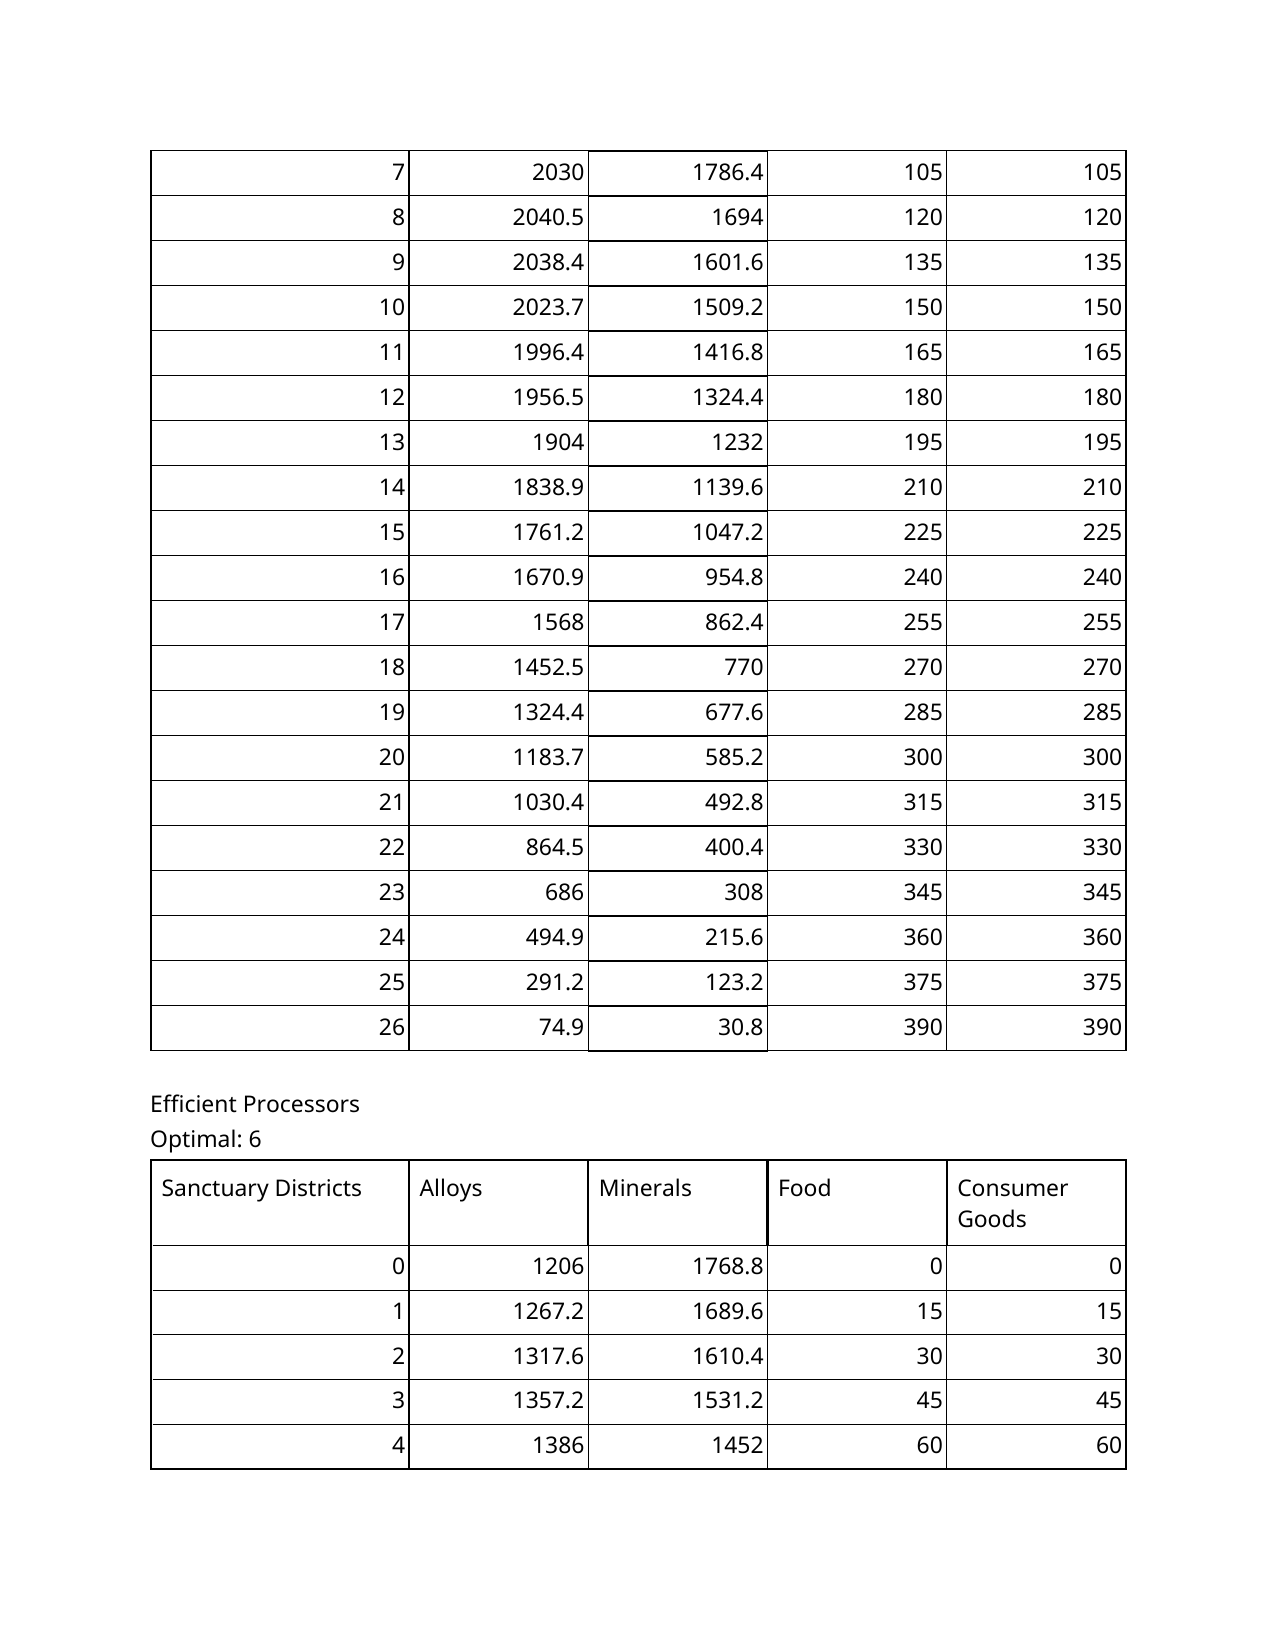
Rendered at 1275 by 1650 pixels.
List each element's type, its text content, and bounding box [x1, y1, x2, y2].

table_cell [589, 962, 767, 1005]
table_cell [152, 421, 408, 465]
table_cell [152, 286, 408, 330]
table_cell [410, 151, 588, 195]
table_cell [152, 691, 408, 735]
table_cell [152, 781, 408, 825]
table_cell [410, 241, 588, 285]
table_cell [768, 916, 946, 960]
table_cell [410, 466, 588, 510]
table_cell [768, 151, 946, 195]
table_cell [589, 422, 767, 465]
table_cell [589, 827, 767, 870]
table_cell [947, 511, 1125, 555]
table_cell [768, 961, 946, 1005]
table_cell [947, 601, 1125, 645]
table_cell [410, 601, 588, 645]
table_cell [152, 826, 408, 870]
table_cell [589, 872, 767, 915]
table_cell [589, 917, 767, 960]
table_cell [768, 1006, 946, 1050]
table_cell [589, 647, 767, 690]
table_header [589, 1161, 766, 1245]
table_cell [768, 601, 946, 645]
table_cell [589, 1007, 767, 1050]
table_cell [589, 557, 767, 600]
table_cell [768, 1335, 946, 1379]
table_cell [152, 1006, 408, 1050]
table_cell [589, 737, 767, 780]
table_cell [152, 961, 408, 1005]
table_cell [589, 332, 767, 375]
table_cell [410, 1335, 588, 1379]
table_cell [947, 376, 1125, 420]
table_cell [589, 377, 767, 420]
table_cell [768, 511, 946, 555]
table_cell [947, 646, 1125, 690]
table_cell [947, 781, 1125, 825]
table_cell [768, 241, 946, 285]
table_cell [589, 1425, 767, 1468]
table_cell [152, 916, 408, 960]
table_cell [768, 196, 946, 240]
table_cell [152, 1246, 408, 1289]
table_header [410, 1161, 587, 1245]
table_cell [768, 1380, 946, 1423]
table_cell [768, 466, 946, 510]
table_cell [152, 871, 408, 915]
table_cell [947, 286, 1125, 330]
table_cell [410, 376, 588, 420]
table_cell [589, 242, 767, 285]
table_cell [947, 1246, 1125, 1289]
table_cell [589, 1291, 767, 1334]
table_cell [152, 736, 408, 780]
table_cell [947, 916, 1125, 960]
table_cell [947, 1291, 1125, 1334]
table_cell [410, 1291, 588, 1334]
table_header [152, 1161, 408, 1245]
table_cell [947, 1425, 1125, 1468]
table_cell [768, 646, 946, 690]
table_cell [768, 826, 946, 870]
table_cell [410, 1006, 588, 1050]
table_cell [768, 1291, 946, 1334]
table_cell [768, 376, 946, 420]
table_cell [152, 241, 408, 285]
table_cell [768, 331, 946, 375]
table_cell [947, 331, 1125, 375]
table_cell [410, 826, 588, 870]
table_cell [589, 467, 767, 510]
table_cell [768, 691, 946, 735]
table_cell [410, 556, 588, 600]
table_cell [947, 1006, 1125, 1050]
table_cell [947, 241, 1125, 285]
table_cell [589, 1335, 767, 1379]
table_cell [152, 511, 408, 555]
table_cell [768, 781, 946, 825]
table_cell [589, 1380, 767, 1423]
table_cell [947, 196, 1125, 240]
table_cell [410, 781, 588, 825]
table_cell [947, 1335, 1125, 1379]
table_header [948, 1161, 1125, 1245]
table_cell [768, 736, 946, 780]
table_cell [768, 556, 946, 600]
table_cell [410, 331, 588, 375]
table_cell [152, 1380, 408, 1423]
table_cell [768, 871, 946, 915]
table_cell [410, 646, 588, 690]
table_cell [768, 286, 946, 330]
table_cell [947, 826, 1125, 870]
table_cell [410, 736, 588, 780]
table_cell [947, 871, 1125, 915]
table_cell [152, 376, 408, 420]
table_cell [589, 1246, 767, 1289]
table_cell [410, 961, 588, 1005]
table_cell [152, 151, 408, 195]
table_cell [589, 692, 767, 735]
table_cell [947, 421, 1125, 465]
text Efficient Processors [150, 1087, 1125, 1119]
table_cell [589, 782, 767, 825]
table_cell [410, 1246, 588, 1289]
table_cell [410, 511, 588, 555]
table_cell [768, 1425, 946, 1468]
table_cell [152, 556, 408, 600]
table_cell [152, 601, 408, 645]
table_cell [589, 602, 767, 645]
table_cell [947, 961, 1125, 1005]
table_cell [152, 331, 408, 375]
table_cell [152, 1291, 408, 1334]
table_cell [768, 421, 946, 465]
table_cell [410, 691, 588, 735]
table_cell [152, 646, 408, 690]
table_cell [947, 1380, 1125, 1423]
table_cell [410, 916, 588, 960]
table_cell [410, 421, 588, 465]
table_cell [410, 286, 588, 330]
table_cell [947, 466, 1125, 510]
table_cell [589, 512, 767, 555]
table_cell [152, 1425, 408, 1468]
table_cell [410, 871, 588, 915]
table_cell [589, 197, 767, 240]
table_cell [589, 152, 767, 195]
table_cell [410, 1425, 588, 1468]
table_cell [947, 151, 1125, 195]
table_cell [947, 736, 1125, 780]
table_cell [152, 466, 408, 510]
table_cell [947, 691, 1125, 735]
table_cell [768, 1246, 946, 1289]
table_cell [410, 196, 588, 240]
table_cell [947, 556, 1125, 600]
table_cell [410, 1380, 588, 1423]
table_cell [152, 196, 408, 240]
text Optimal: 6 [150, 1123, 1125, 1155]
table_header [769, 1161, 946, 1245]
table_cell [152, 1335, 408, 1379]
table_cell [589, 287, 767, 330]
